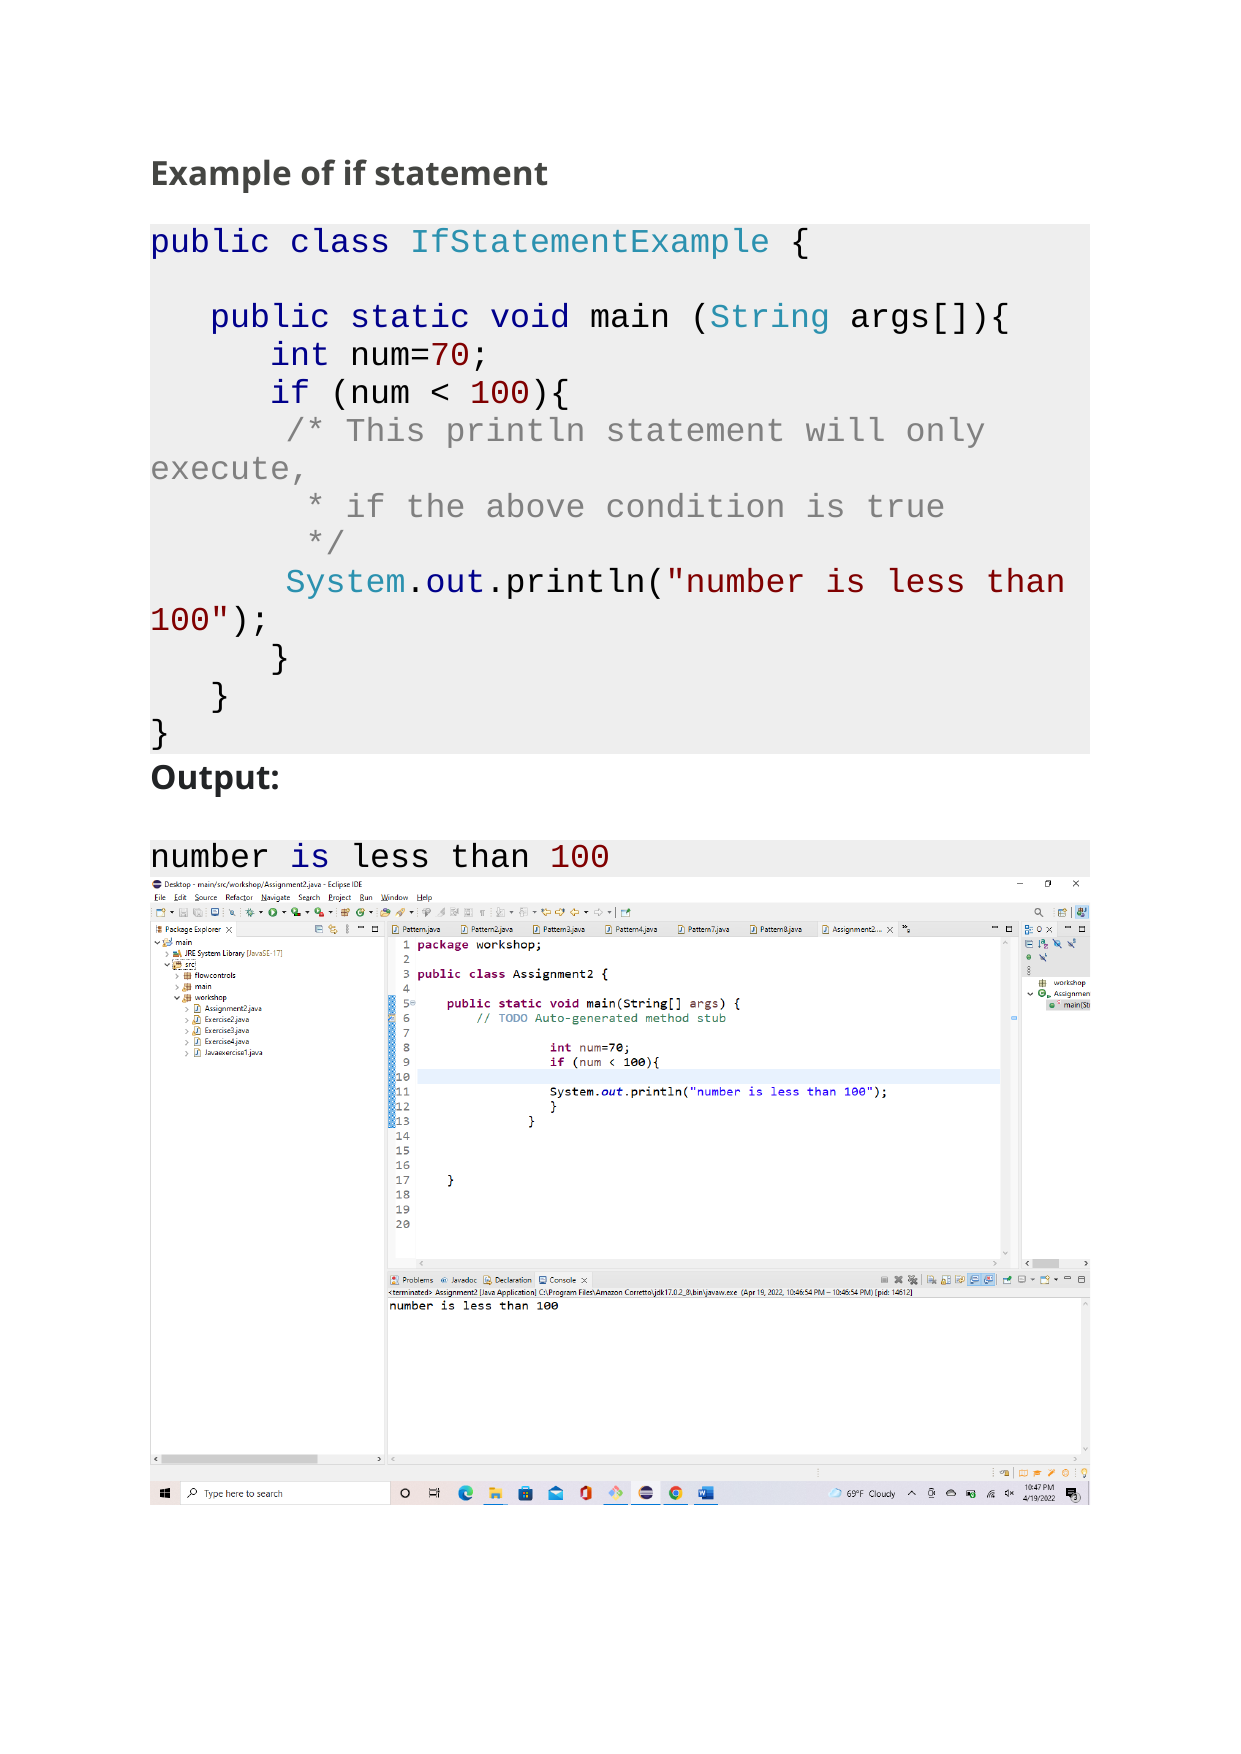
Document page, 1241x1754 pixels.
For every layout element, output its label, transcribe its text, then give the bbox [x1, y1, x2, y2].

text } [150, 641, 1090, 678]
text Output: [150, 754, 1090, 799]
text int num=70; [150, 338, 1090, 376]
text } [150, 716, 1090, 754]
text if (num < 100){ [150, 376, 1090, 414]
text * if the above condition is true [150, 489, 1090, 527]
text */ [150, 527, 1090, 565]
picture [150, 877, 1091, 1505]
text public class IfStatementExample { [150, 224, 1090, 262]
text Example of if statement [150, 150, 1090, 195]
text /* This println statement will only execute, [150, 414, 1090, 489]
text } [150, 678, 1090, 716]
text number is less than 100 [150, 840, 1090, 877]
text System.out.println("number is less than 100"); [150, 565, 1090, 641]
text public static void main (String args[]){ [150, 300, 1090, 338]
